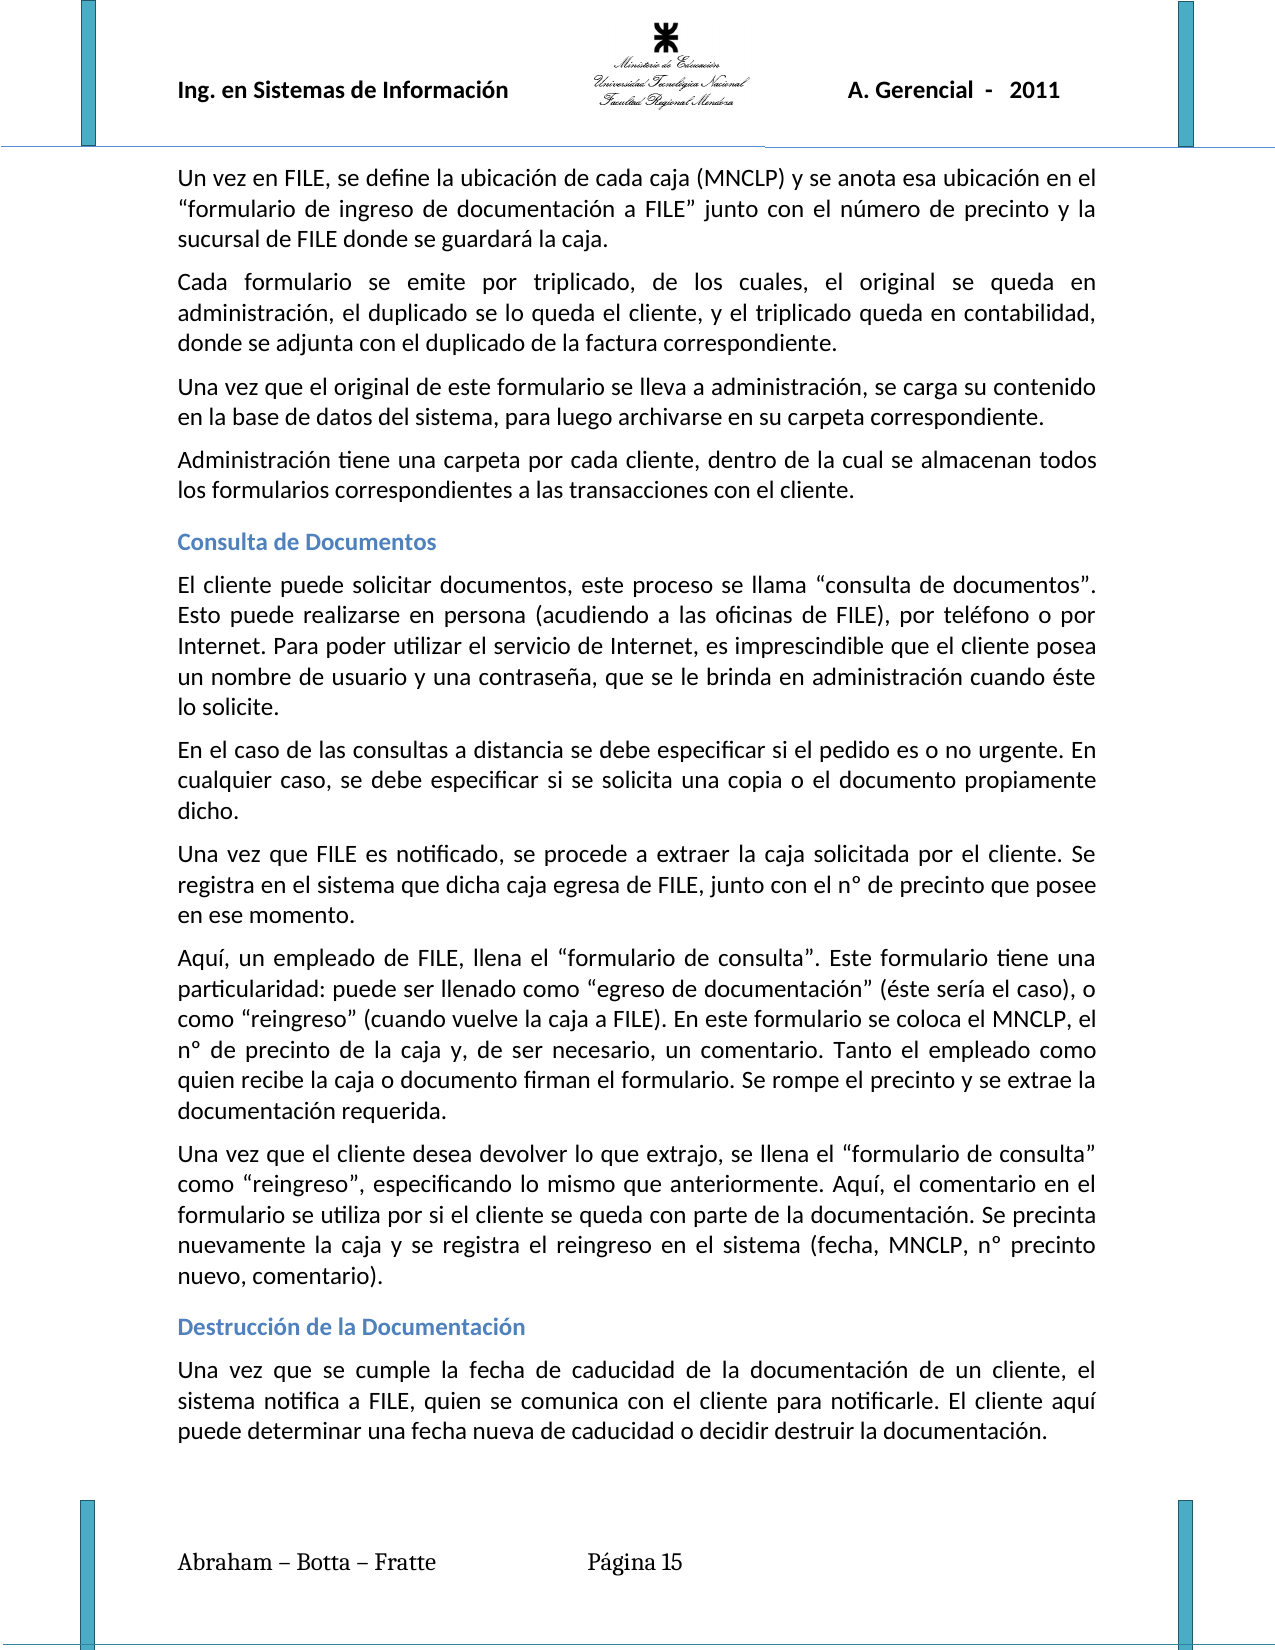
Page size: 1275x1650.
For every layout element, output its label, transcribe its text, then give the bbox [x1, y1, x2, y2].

text Una vez que el original de este formulario se lleva a administración, se carga su contenido en la base de datos del sistema, para luego archivarse en su carpeta correspondiente. [177, 371, 1098, 432]
text Cada formulario se emite por triplicado, de los cuales, el original se queda en administración, el duplicado se lo queda el cliente, y el triplicado queda en contabilidad, donde se adjunta con el duplicado de la factura correspondiente. [177, 267, 1098, 358]
text El cliente puede solicitar documentos, este proceso se llama “consulta de documentos”. Esto puede realizarse en persona (acudiendo a las oficinas de FILE), por teléfono o por Internet. Para poder utilizar el servicio de Internet, es imprescindible que el cliente posea un nombre de usuario y una contraseña, que se le brinda en administración cuando éste lo solicite. [177, 569, 1098, 722]
text Administración tiene una carpeta por cada cliente, dentro de la cual se almacenan todos los formularios correspondientes a las transacciones con el cliente. [177, 444, 1098, 505]
text Una vez que FILE es notificado, se procede a extraer la caja solicitada por el cliente. Se registra en el sistema que dicha caja egresa de FILE, junto con el nº de precinto que posee en ese momento. [177, 838, 1098, 930]
subtitle Destrucción de la Documentación [177, 1311, 1098, 1342]
text Aquí, un empleado de FILE, llena el “formulario de consulta”. Este formulario tiene una particularidad: puede ser llenado como “egreso de documentación” (éste sería el caso), o como “reingreso” (cuando vuelve la caja a FILE). En este formulario se coloca el MNCLP, el nº de precinto de la caja y, de ser necesario, un comentario. Tanto el empleado como quien recibe la caja o documento firman el formulario. Se rompe el precinto y se extrae la documentación requerida. [177, 942, 1098, 1125]
text Una vez que se cumple la fecha de caducidad de la documentación de un cliente, el sistema notifica a FILE, quien se comunica con el cliente para notificarle. El cliente aquí puede determinar una fecha nueva de caducidad o decidir destruir la documentación. [177, 1354, 1098, 1446]
text En el caso de las consultas a distancia se debe especificar si el pedido es o no urgente. En cualquier caso, se debe especificar si se solicita una copia o el documento propiamente dicho. [177, 734, 1098, 826]
picture [591, 21, 752, 111]
subtitle Consulta de Documentos [177, 526, 1098, 557]
text Una vez que el cliente desea devolver lo que extrajo, se llena el “formulario de consulta” como “reingreso”, especificando lo mismo que anteriormente. Aquí, el comentario en el formulario se utiliza por si el cliente se queda con parte de la documentación. Se precinta nuevamente la caja y se registra el reingreso en el sistema (fecha, MNCLP, nº precinto nuevo, comentario). [177, 1138, 1098, 1291]
text Un vez en FILE, se define la ubicación de cada caja (MNCLP) y se anota esa ubicación en el “formulario de ingreso de documentación a FILE” junto con el número de precinto y la sucursal de FILE donde se guardará la caja. [177, 162, 1098, 254]
